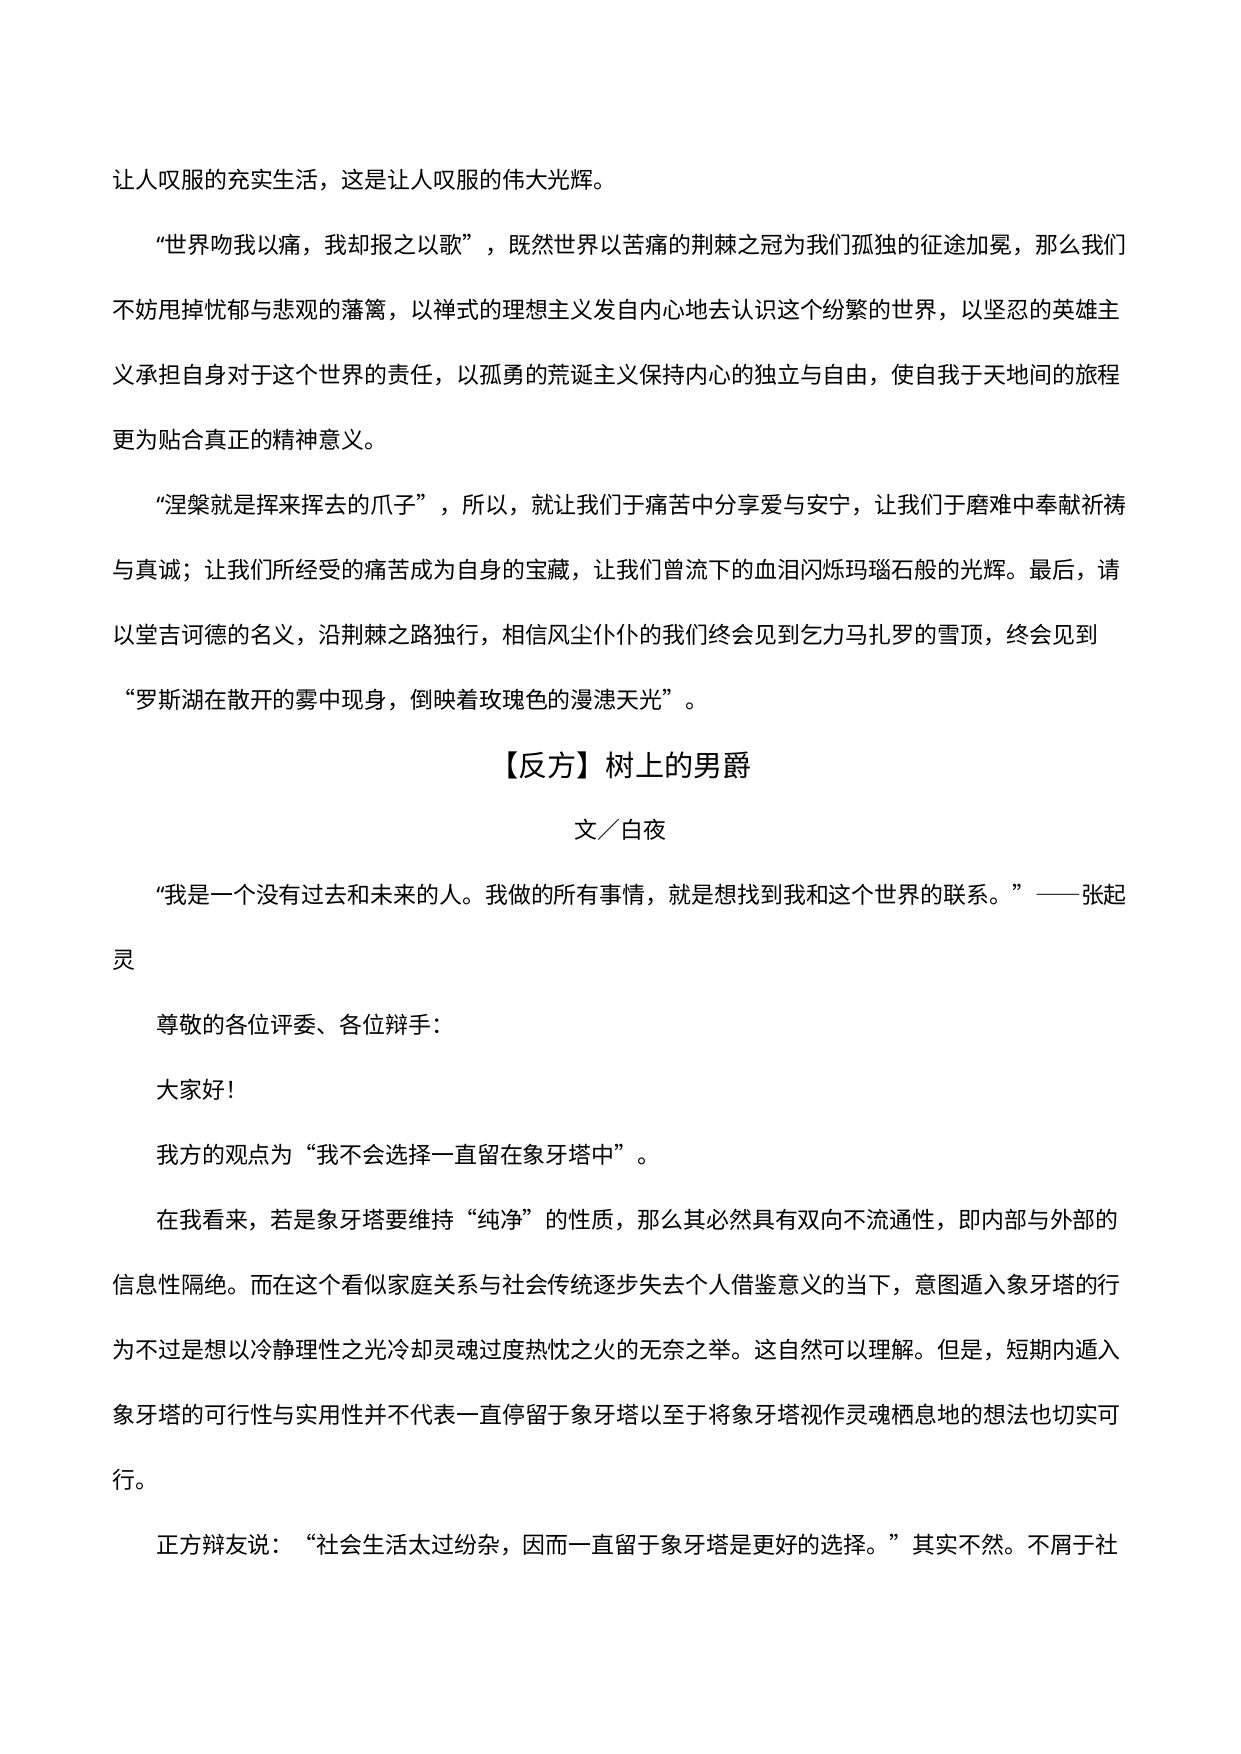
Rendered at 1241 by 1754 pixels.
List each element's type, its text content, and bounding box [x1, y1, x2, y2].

text “世界吻我以痛，我却报之以歌”，既然世界以苦痛的荆棘之冠为我们孤独的征途加冕，那么我们不妨甩掉忧郁与悲观的藩篱，以禅式的理想主义发自内心地去认识这个纷繁的世界，以坚忍的英雄主义承担自身对于这个世界的责任，以孤勇的荒诞主义保持内心的独立与自由，使自我于天地间的旅程更为贴合真正的精神意义。 [112, 211, 1128, 471]
text 我方的观点为“我不会选择一直留在象牙塔中”。 [112, 1121, 1128, 1186]
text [112, 1511, 1128, 1576]
text “涅槃就是挥来挥去的爪子”，所以，就让我们于痛苦中分享爱与安宁，让我们于磨难中奉献祈祷与真诚；让我们所经受的痛苦成为自身的宝藏，让我们曾流下的血泪闪烁玛瑙石般的光辉。最后，请以堂吉诃德的名义，沿荆棘之路独行，相信风尘仆仆的我们终会见到乞力马扎罗的雪顶，终会见到“罗斯湖在散开的雾中现身，倒映着玫瑰色的漫漶天光”。 [112, 471, 1128, 731]
text 尊敬的各位评委、各位辩手： [112, 991, 1128, 1056]
text 文／白夜 [112, 796, 1128, 861]
text 大家好！ [112, 1056, 1128, 1121]
text “我是一个没有过去和未来的人。我做的所有事情，就是想找到我和这个世界的联系。”——张起灵 [112, 861, 1128, 991]
text 【反方】树上的男爵 [112, 731, 1128, 796]
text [112, 146, 1128, 211]
text 在我看来，若是象牙塔要维持“纯净”的性质，那么其必然具有双向不流通性，即内部与外部的信息性隔绝。而在这个看似家庭关系与社会传统逐步失去个人借鉴意义的当下，意图遁入象牙塔的行为不过是想以冷静理性之光冷却灵魂过度热忱之火的无奈之举。这自然可以理解。但是，短期内遁入象牙塔的可行性与实用性并不代表一直停留于象牙塔以至于将象牙塔视作灵魂栖息地的想法也切实可行。 [112, 1186, 1128, 1511]
